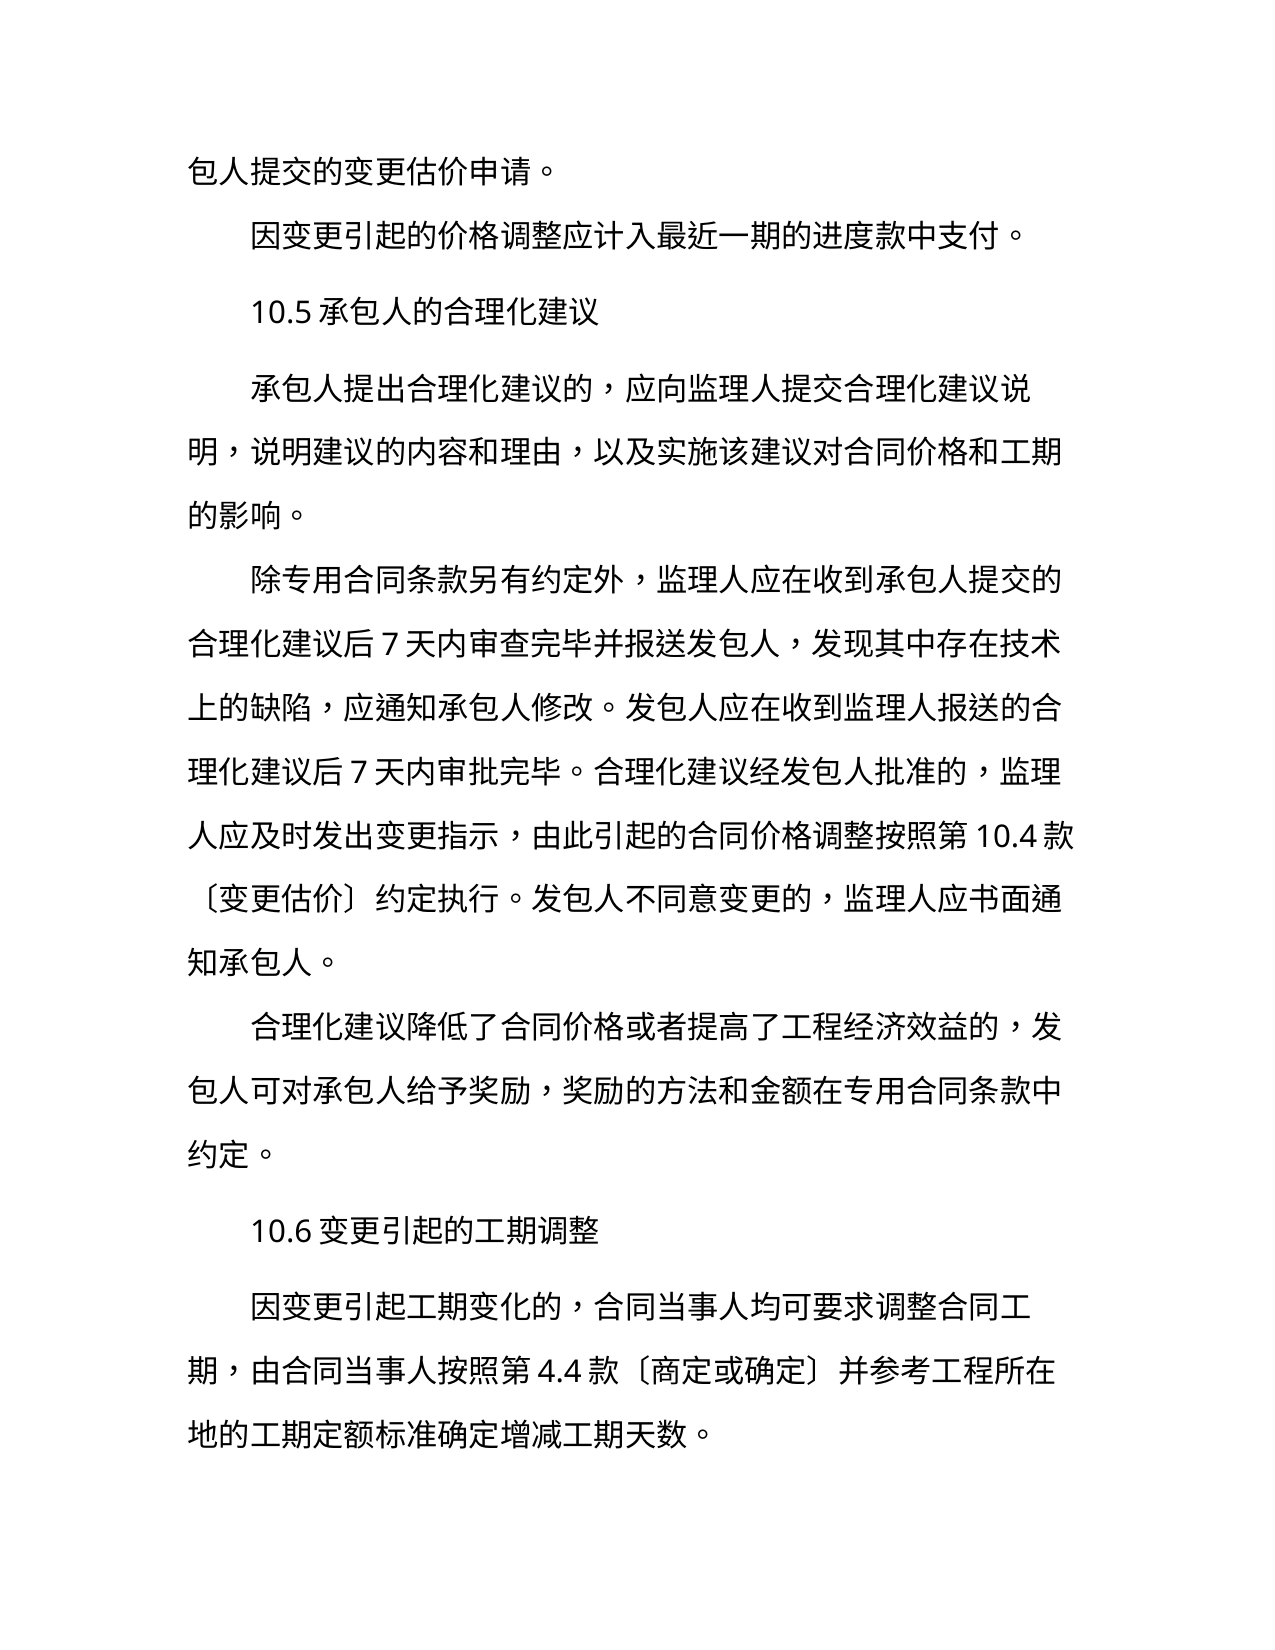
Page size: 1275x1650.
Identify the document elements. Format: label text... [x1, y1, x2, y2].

text 合理化建议降低了合同价格或者提高了工程经济效益的，发包人可对承包人给予奖励，奖励的方法和金额在专用合同条款中约定。 [187, 1005, 1087, 1175]
subtitle 10.5承包人的合理化建议 [187, 290, 1087, 333]
text 承包人提出合理化建议的，应向监理人提交合理化建议说明，说明建议的内容和理由，以及实施该建议对合同价格和工期的影响。 [187, 367, 1087, 537]
text 因变更引起工期变化的，合同当事人均可要求调整合同工期，由合同当事人按照第4.4款〔商定或确定〕并参考工程所在地的工期定额标准确定增减工期天数。 [187, 1286, 1087, 1456]
subtitle 10.6变更引起的工期调整 [187, 1209, 1087, 1252]
text 因变更引起的价格调整应计入最近一期的进度款中支付。 [187, 214, 1087, 256]
text 除专用合同条款另有约定外，监理人应在收到承包人提交的合理化建议后7天内审查完毕并报送发包人，发现其中存在技术上的缺陷，应通知承包人修改。发包人应在收到监理人报送的合理化建议后7天内审批完毕。合理化建议经发包人批准的，监理人应及时发出变更指示，由此引起的合同价格调整按照第10.4款〔变更估价〕约定执行。发包人不同意变更的，监理人应书面通知承包人。 [187, 558, 1087, 984]
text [187, 150, 1087, 193]
